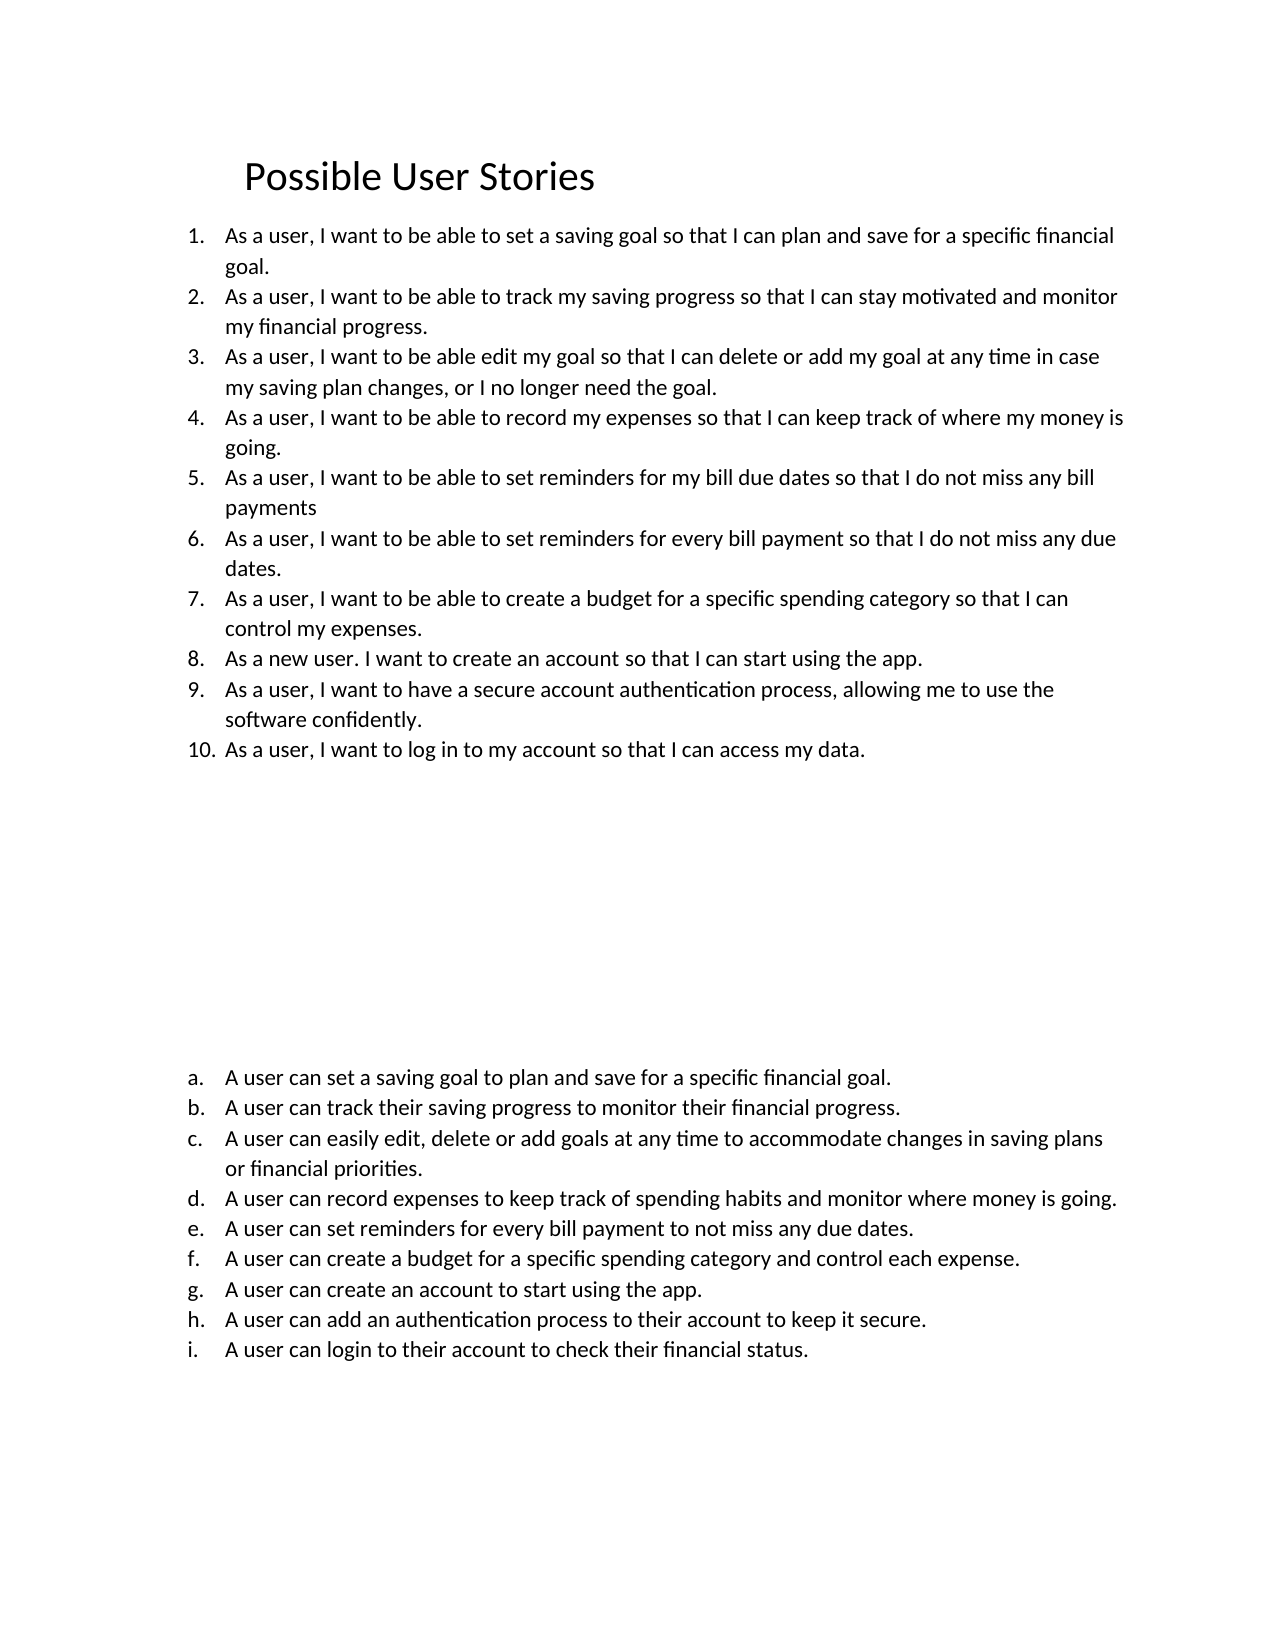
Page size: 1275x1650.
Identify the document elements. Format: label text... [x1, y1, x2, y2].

list As a user, I want to be able to track my saving progress so that I can stay motivated and monitor my financial progress. [187, 282, 1125, 340]
list As a user, I want to be able to set a saving goal so that I can plan and save for a specific financial goal. [187, 222, 1125, 280]
list As a new user. I want to create an account so that I can start using the app. [187, 644, 1125, 672]
list As a user, I want to be able to create a budget for a specific spending category so that I can control my expenses. [187, 584, 1125, 642]
list As a user, I want to be able edit my goal so that I can delete or add my goal at any time in case my saving plan changes, or I no longer need the goal. [187, 342, 1125, 401]
list A user can set reminders for every bill payment to not miss any due dates. [187, 1214, 1125, 1242]
list As a user, I want to be able to record my expenses so that I can keep track of where my money is going. [187, 403, 1125, 461]
list A user can record expenses to keep track of spending habits and monitor where money is going. [187, 1184, 1125, 1212]
list A user can login to their account to check their financial status. [187, 1335, 1125, 1363]
list A user can create a budget for a specific spending category and control each expense. [187, 1244, 1125, 1272]
list As a user, I want to be able to set reminders for my bill due dates so that I do not miss any bill payments [187, 463, 1125, 521]
list A user can set a saving goal to plan and save for a specific financial goal. [187, 1063, 1125, 1091]
list A user can track their saving progress to monitor their financial progress. [187, 1093, 1125, 1121]
list As a user, I want to have a secure account authentication process, allowing me to use the software confidently. [187, 675, 1125, 733]
list A user can easily edit, delete or add goals at any time to accommodate changes in saving plans or financial priorities. [187, 1124, 1125, 1182]
text Possible User Stories [150, 150, 1125, 201]
list A user can add an authentication process to their account to keep it secure. [187, 1305, 1125, 1333]
list A user can create an account to start using the app. [187, 1275, 1125, 1303]
list As a user, I want to log in to my account so that I can access my data. [187, 735, 1125, 763]
list As a user, I want to be able to set reminders for every bill payment so that I do not miss any due dates. [187, 524, 1125, 582]
